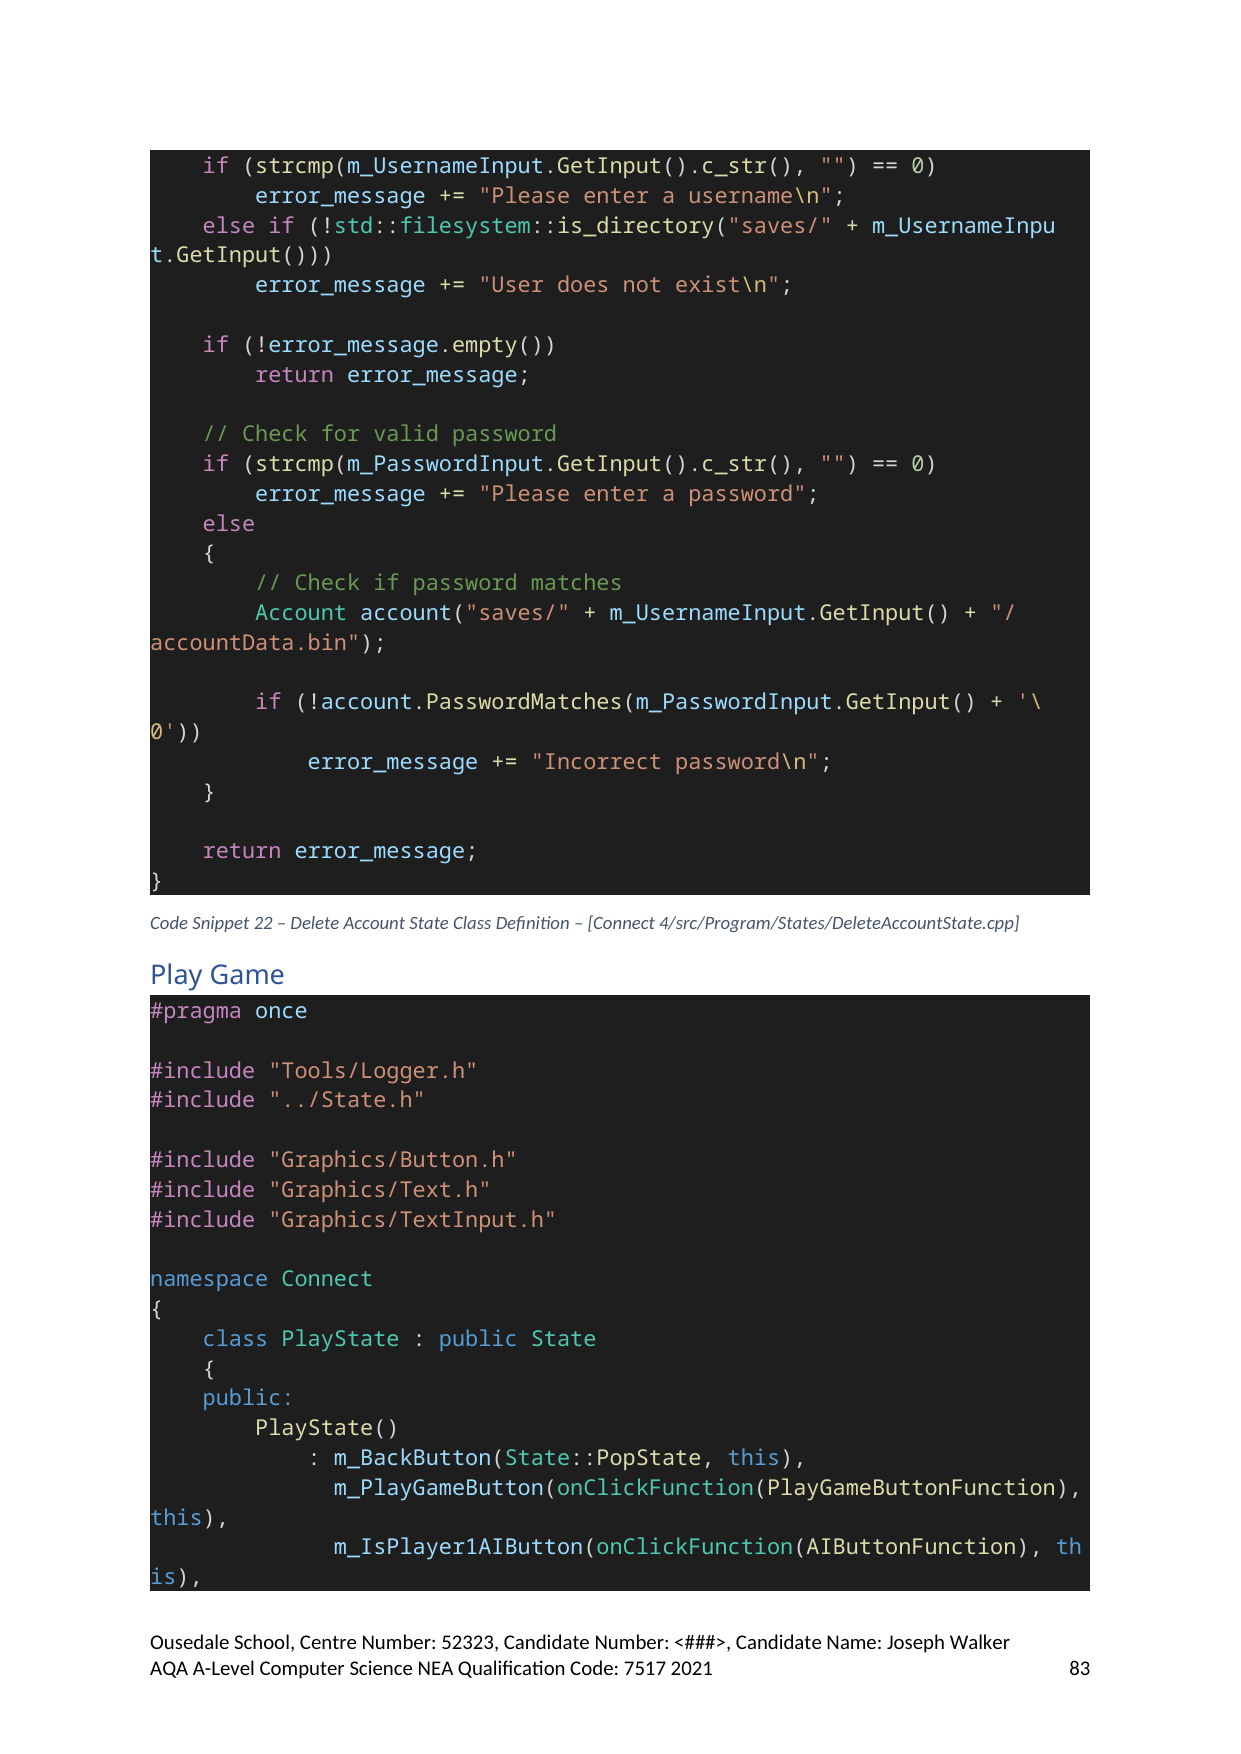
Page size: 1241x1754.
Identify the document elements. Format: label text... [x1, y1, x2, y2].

text { [150, 1352, 1090, 1382]
text error_message += "Please enter a username\n"; [150, 180, 1090, 209]
text { [150, 1293, 1090, 1323]
text #include "Graphics/TextInput.h" [150, 1203, 1090, 1233]
subtitle Play Game [150, 955, 1090, 992]
text } [150, 865, 1090, 895]
text } [150, 776, 1090, 805]
text #include "Graphics/Button.h" [150, 1144, 1090, 1174]
text : m_BackButton(State::PopState, this), [150, 1442, 1090, 1472]
text PlayState() [150, 1412, 1090, 1442]
text namespace Connect [150, 1263, 1090, 1293]
text error_message += "User does not exist\n"; [150, 269, 1090, 299]
text error_message += "Incorrect password\n"; [150, 746, 1090, 776]
text error_message += "Please enter a password"; [150, 478, 1090, 507]
text public: [150, 1382, 1090, 1412]
text if (strcmp(m_PasswordInput.GetInput().c_str(), "") == 0) [150, 448, 1090, 478]
text if (!error_message.empty()) [150, 329, 1090, 358]
text #pragma once [150, 995, 1090, 1025]
text m_PlayGameButton(onClickFunction(PlayGameButtonFunction), this), [150, 1472, 1090, 1531]
text if (!account.PasswordMatches(m_PasswordInput.GetInput() + '\0')) [150, 686, 1090, 746]
text #include "Graphics/Text.h" [150, 1174, 1090, 1203]
text if (strcmp(m_UsernameInput.GetInput().c_str(), "") == 0) [150, 150, 1090, 180]
text return error_message; [150, 835, 1090, 865]
text #include "../State.h" [150, 1084, 1090, 1114]
text { [150, 537, 1090, 567]
text return error_message; [150, 358, 1090, 388]
text else if (!std::filesystem::is_directory("saves/" + m_UsernameInput.GetInput())) [150, 209, 1090, 269]
text else [150, 507, 1090, 537]
text Account account("saves/" + m_UsernameInput.GetInput() + "/accountData.bin"); [150, 597, 1090, 656]
text #include "Tools/Logger.h" [150, 1054, 1090, 1084]
text // Check if password matches [150, 567, 1090, 597]
text // Check for valid password [150, 418, 1090, 448]
text class PlayState : public State [150, 1323, 1090, 1352]
text m_IsPlayer1AIButton(onClickFunction(AIButtonFunction), this), [150, 1531, 1090, 1591]
